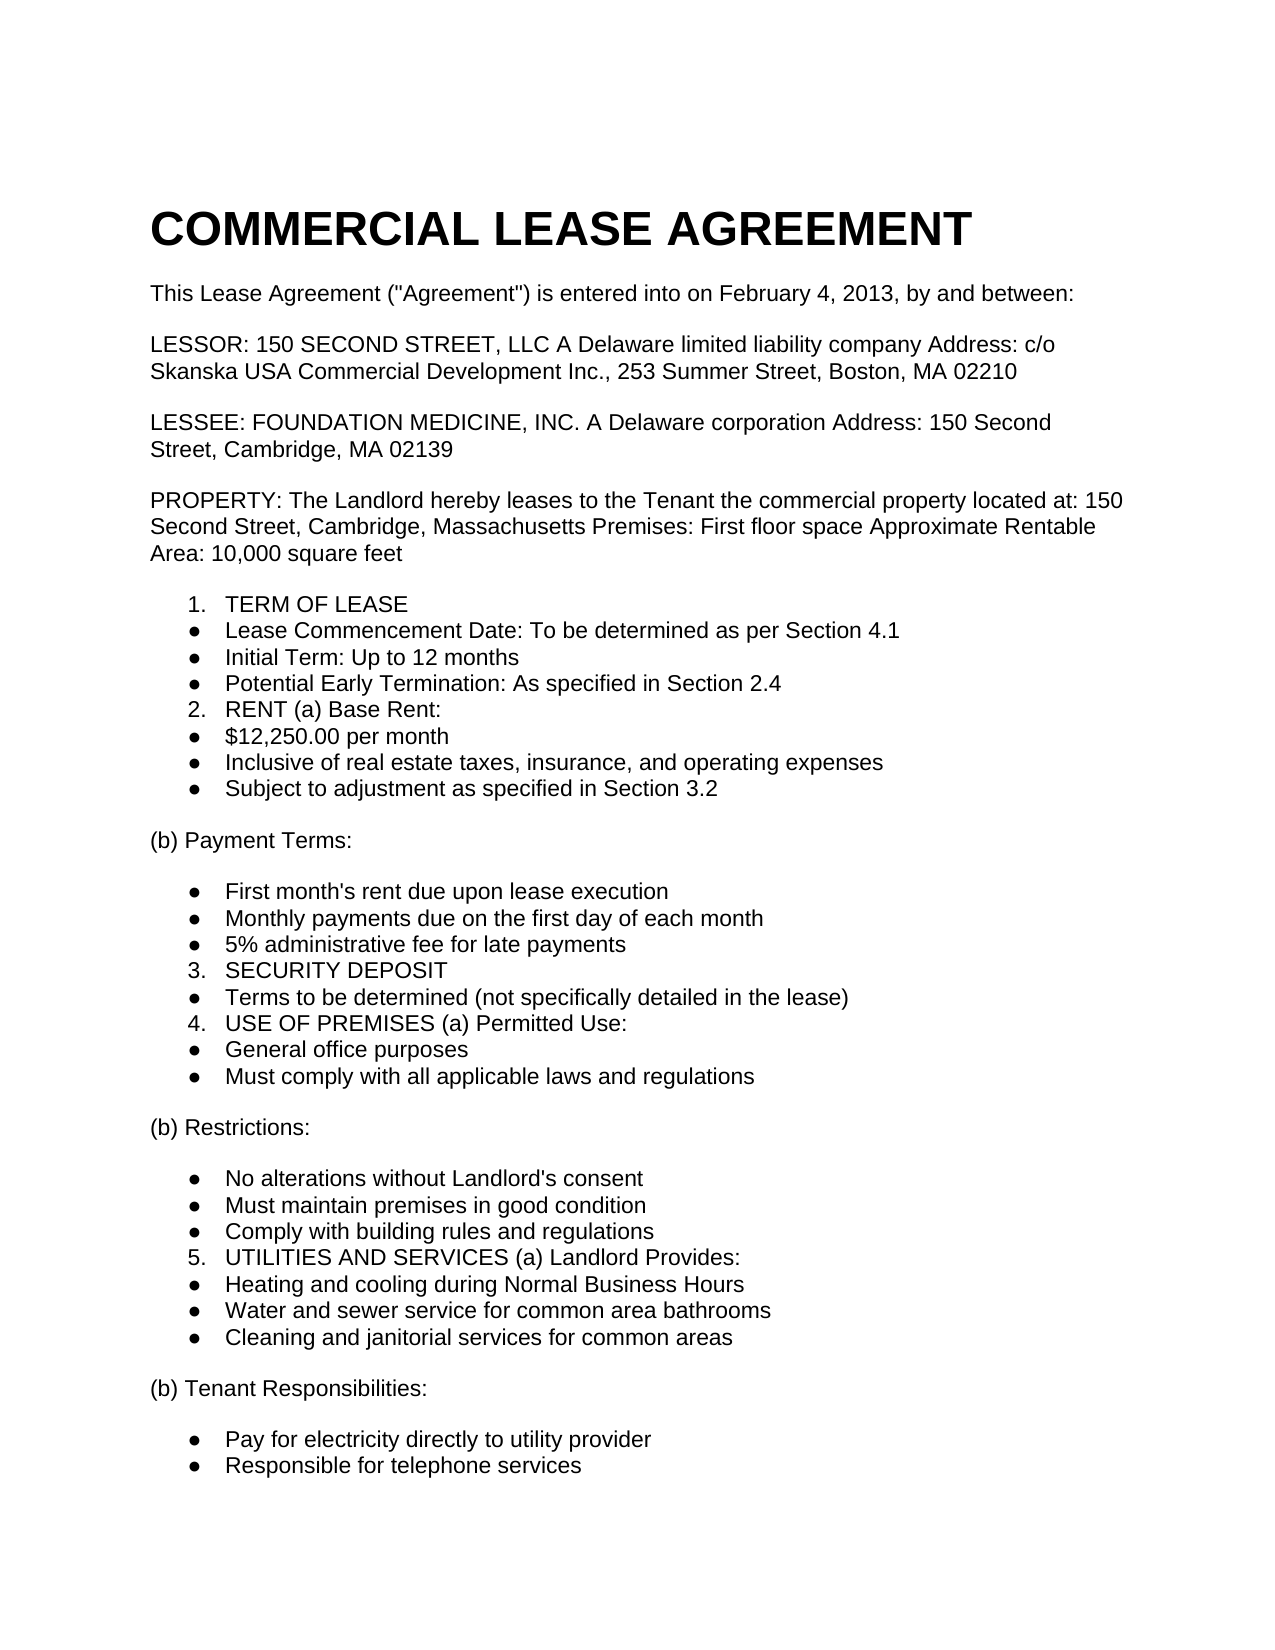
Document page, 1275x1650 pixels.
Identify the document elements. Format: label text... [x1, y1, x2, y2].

text LESSOR: 150 SECOND STREET, LLC A Delaware limited liability company Address: c/o Skanska USA Commercial Development Inc., 253 Summer Street, Boston, MA 02210 [150, 331, 1125, 384]
list $12,250.00 per month [187, 723, 1125, 749]
text PROPERTY: The Landlord hereby leases to the Tenant the commercial property located at: 150 Second Street, Cambridge, Massachusetts Premises: First floor space Approximate Rentable Area: 10,000 square feet [150, 487, 1125, 566]
list Pay for electricity directly to utility provider [187, 1426, 1125, 1452]
list Responsible for telephone services [187, 1452, 1125, 1479]
text This Lease Agreement ("Agreement") is entered into on February 4, 2013, by and between: [150, 280, 1125, 306]
list Monthly payments due on the first day of each month [187, 904, 1125, 931]
list TERM OF LEASE [187, 591, 1125, 617]
text (b) Tenant Responsibilities: [150, 1375, 1125, 1401]
list Cleaning and janitorial services for common areas [187, 1323, 1125, 1350]
list No alterations without Landlord's consent [187, 1165, 1125, 1192]
text (b) Payment Terms: [150, 827, 1125, 853]
list First month's rent due upon lease execution [187, 878, 1125, 904]
list Must maintain premises in good condition [187, 1192, 1125, 1218]
list Potential Early Termination: As specified in Section 2.4 [187, 670, 1125, 696]
list USE OF PREMISES (a) Permitted Use: [187, 1010, 1125, 1036]
list SECURITY DEPOSIT [187, 957, 1125, 983]
subtitle COMMERCIAL LEASE AGREEMENT [150, 200, 1125, 255]
list Heating and cooling during Normal Business Hours [187, 1271, 1125, 1297]
list Lease Commencement Date: To be determined as per Section 4.1 [187, 617, 1125, 644]
text LESSEE: FOUNDATION MEDICINE, INC. A Delaware corporation Address: 150 Second Street, Cambridge, MA 02139 [150, 409, 1125, 462]
list Initial Term: Up to 12 months [187, 644, 1125, 670]
list General office purposes [187, 1036, 1125, 1063]
list Subject to adjustment as specified in Section 3.2 [187, 775, 1125, 802]
text (b) Restrictions: [150, 1114, 1125, 1140]
list Comply with building rules and regulations [187, 1218, 1125, 1244]
list Terms to be determined (not specifically detailed in the lease) [187, 983, 1125, 1010]
list Inclusive of real estate taxes, insurance, and operating expenses [187, 749, 1125, 775]
list Must comply with all applicable laws and regulations [187, 1063, 1125, 1089]
list 5% administrative fee for late payments [187, 931, 1125, 957]
list RENT (a) Base Rent: [187, 696, 1125, 723]
list UTILITIES AND SERVICES (a) Landlord Provides: [187, 1244, 1125, 1271]
list Water and sewer service for common area bathrooms [187, 1297, 1125, 1323]
